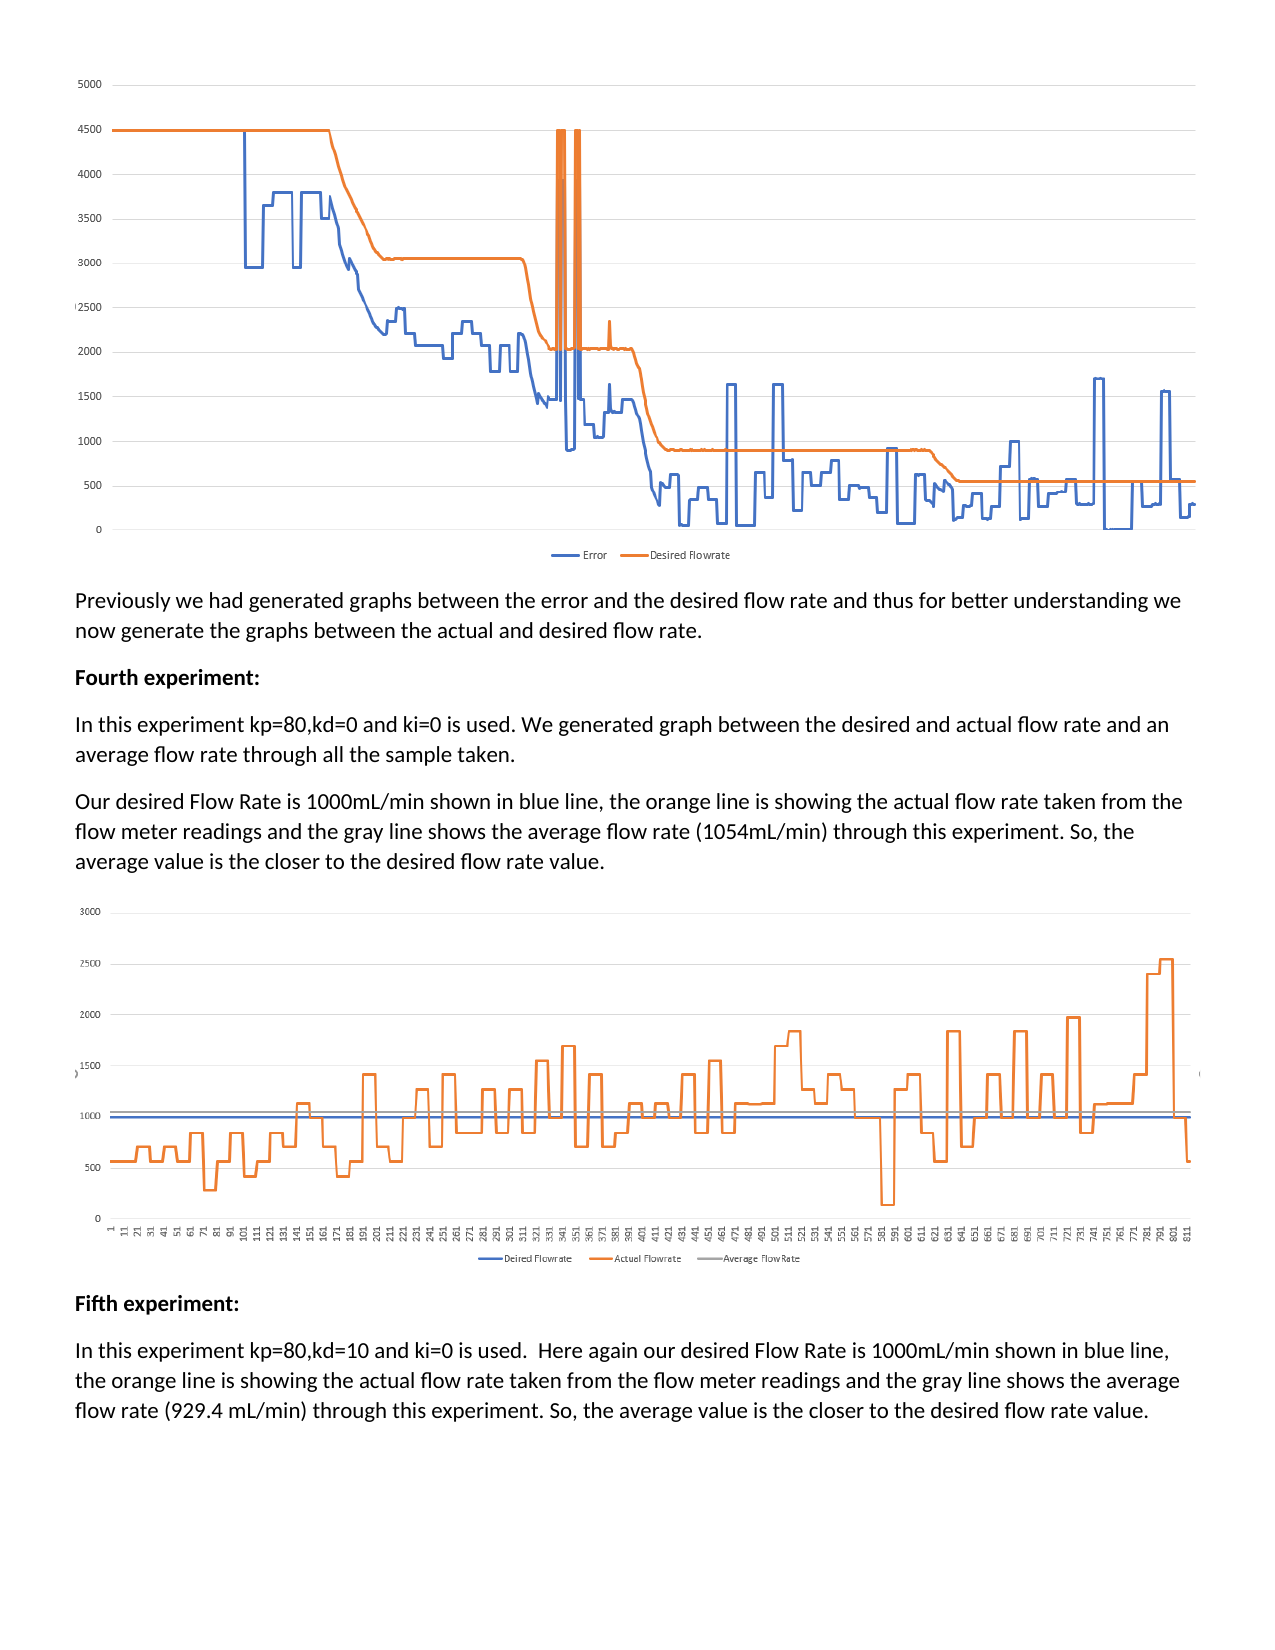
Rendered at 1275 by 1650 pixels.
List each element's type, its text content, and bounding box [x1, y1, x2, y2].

picture [75, 894, 1200, 1271]
text In this experiment kp=80,kd=10 and ki=0 is used. Here again our desired Flow Rate is 1000mL/min shown in blue line, the orange line is showing the actual flow rate taken from the flow meter readings and the gray line shows the average flow rate (929.4 mL/min) through this experiment. So, the average value is the closer to the desired flow rate value. [75, 1336, 1200, 1424]
text Our desired Flow Rate is 1000mL/min shown in blue line, the orange line is showing the actual flow rate taken from the flow meter readings and the gray line shows the average flow rate (1054mL/min) through this experiment. So, the average value is the closer to the desired flow rate value. [75, 787, 1200, 875]
picture [75, 75, 1200, 567]
text Previously we had generated graphs between the error and the desired flow rate and thus for better understanding we now generate the graphs between the actual and desired flow rate. [75, 586, 1200, 644]
text Fourth experiment: [75, 663, 1200, 691]
text Fifth experiment: [75, 1289, 1200, 1317]
text In this experiment kp=80,kd=0 and ki=0 is used. We generated graph between the desired and actual flow rate and an average flow rate through all the sample taken. [75, 710, 1200, 768]
